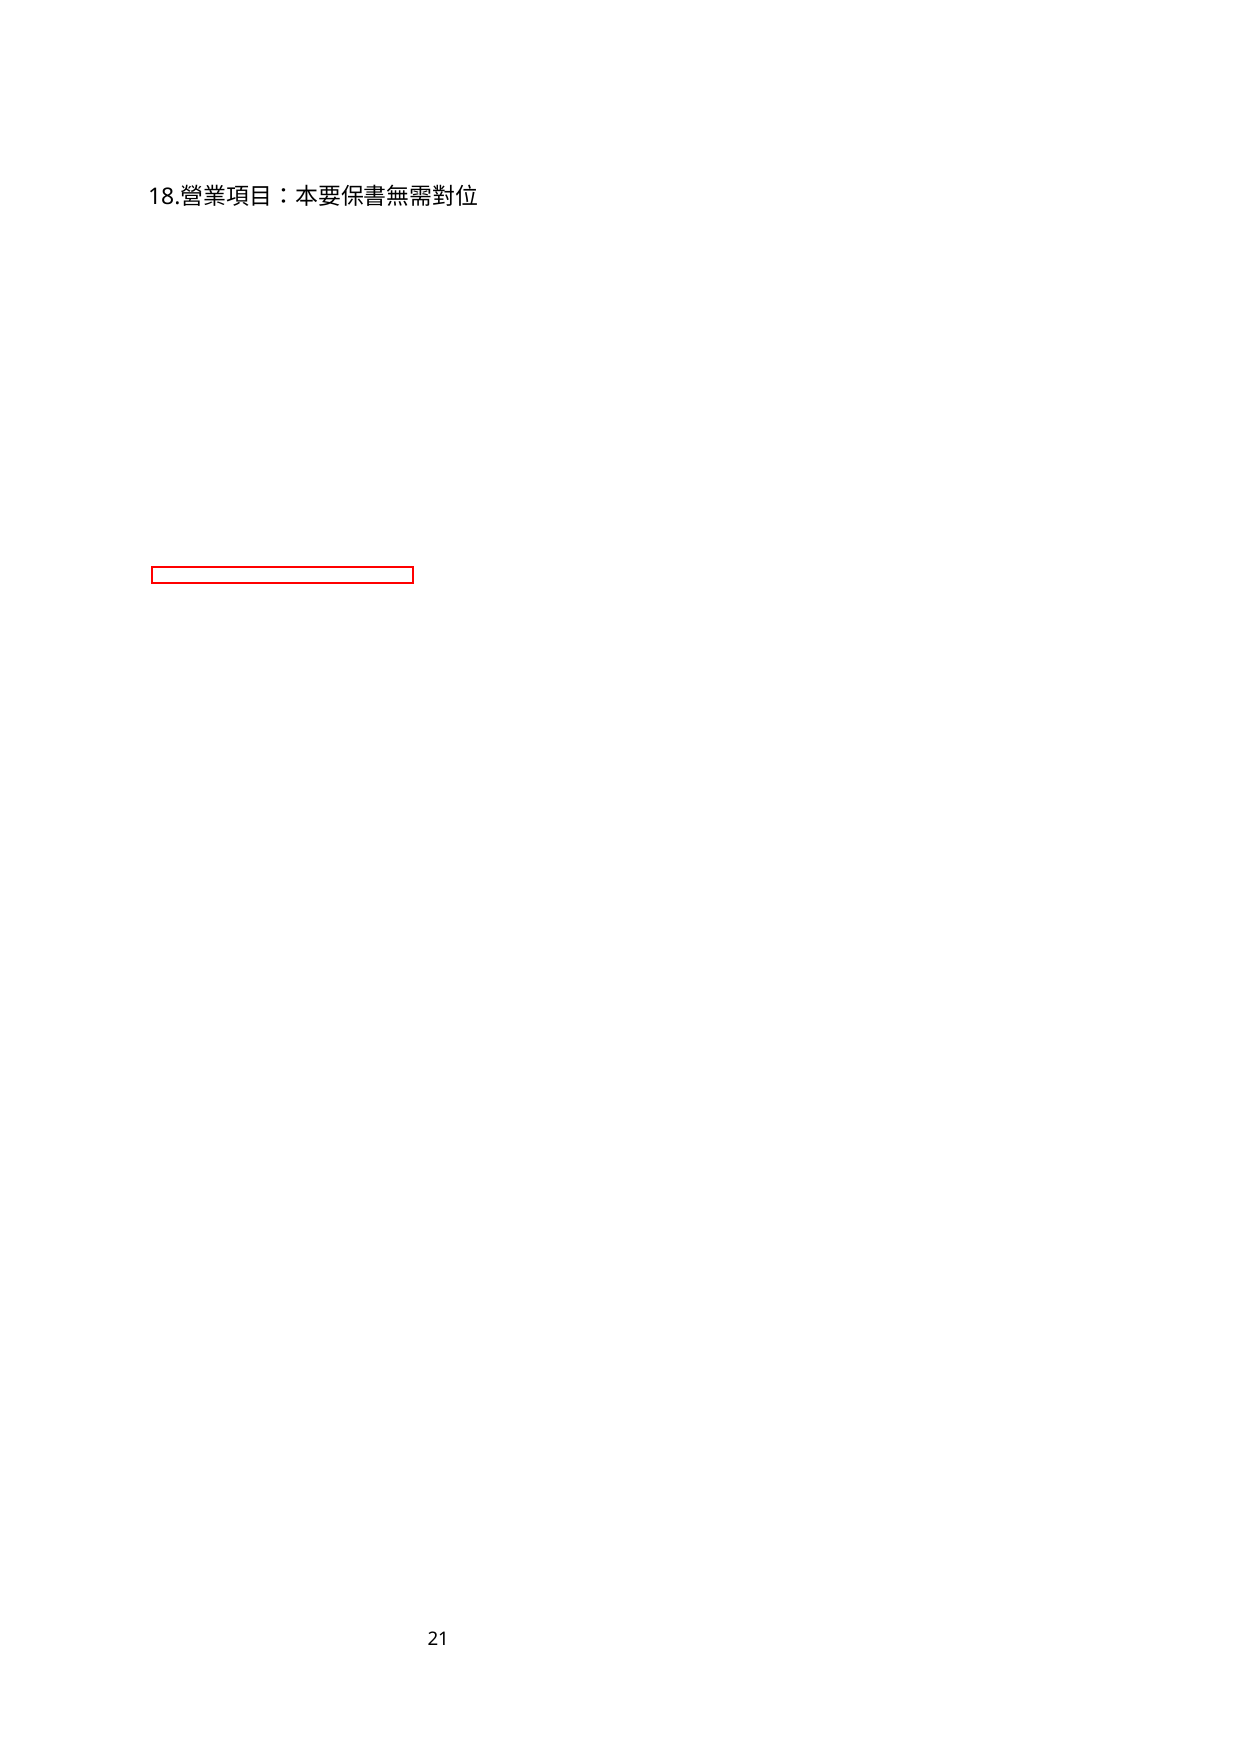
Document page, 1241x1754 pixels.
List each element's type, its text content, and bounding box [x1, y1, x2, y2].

text 18.營業項目：本要保書無需對位 [102, 162, 1053, 227]
